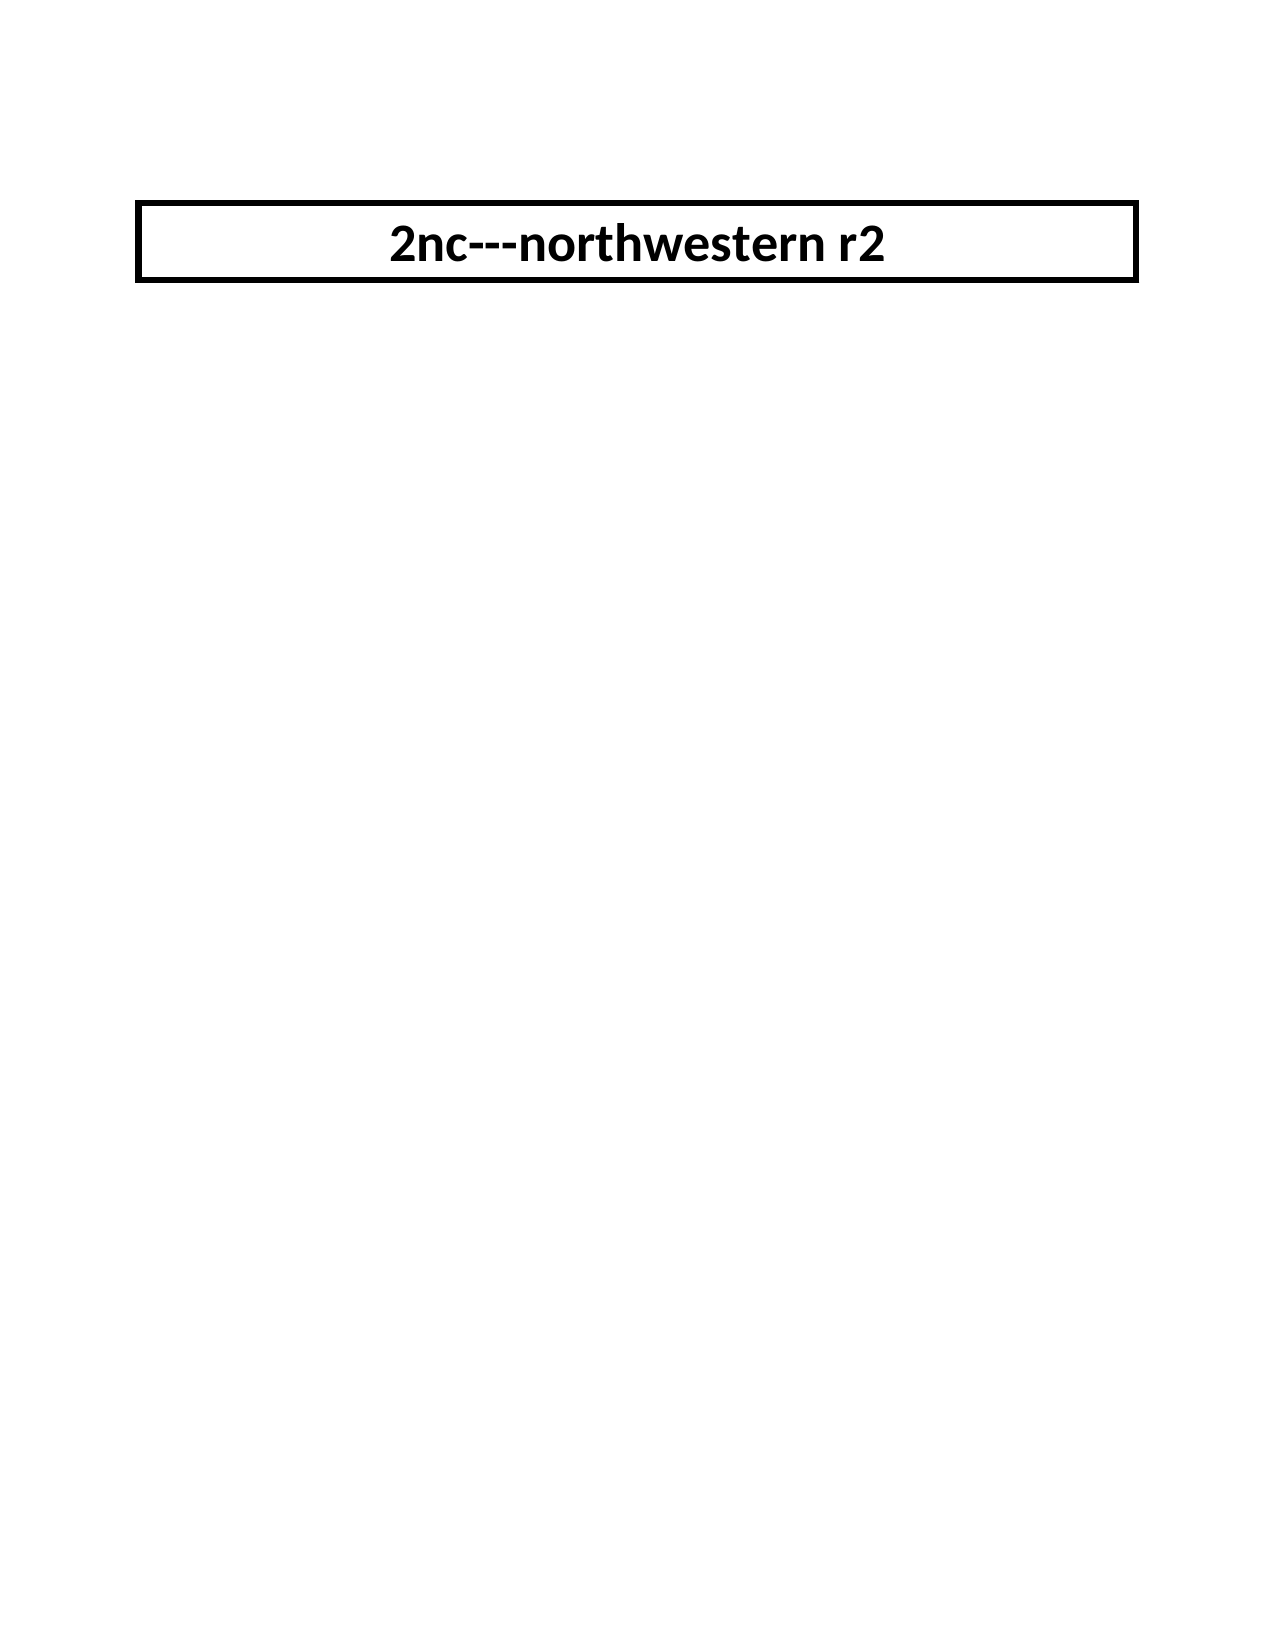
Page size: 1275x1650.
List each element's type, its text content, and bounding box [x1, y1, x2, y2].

subtitle 2nc---northwestern r2 [142, 206, 1133, 277]
